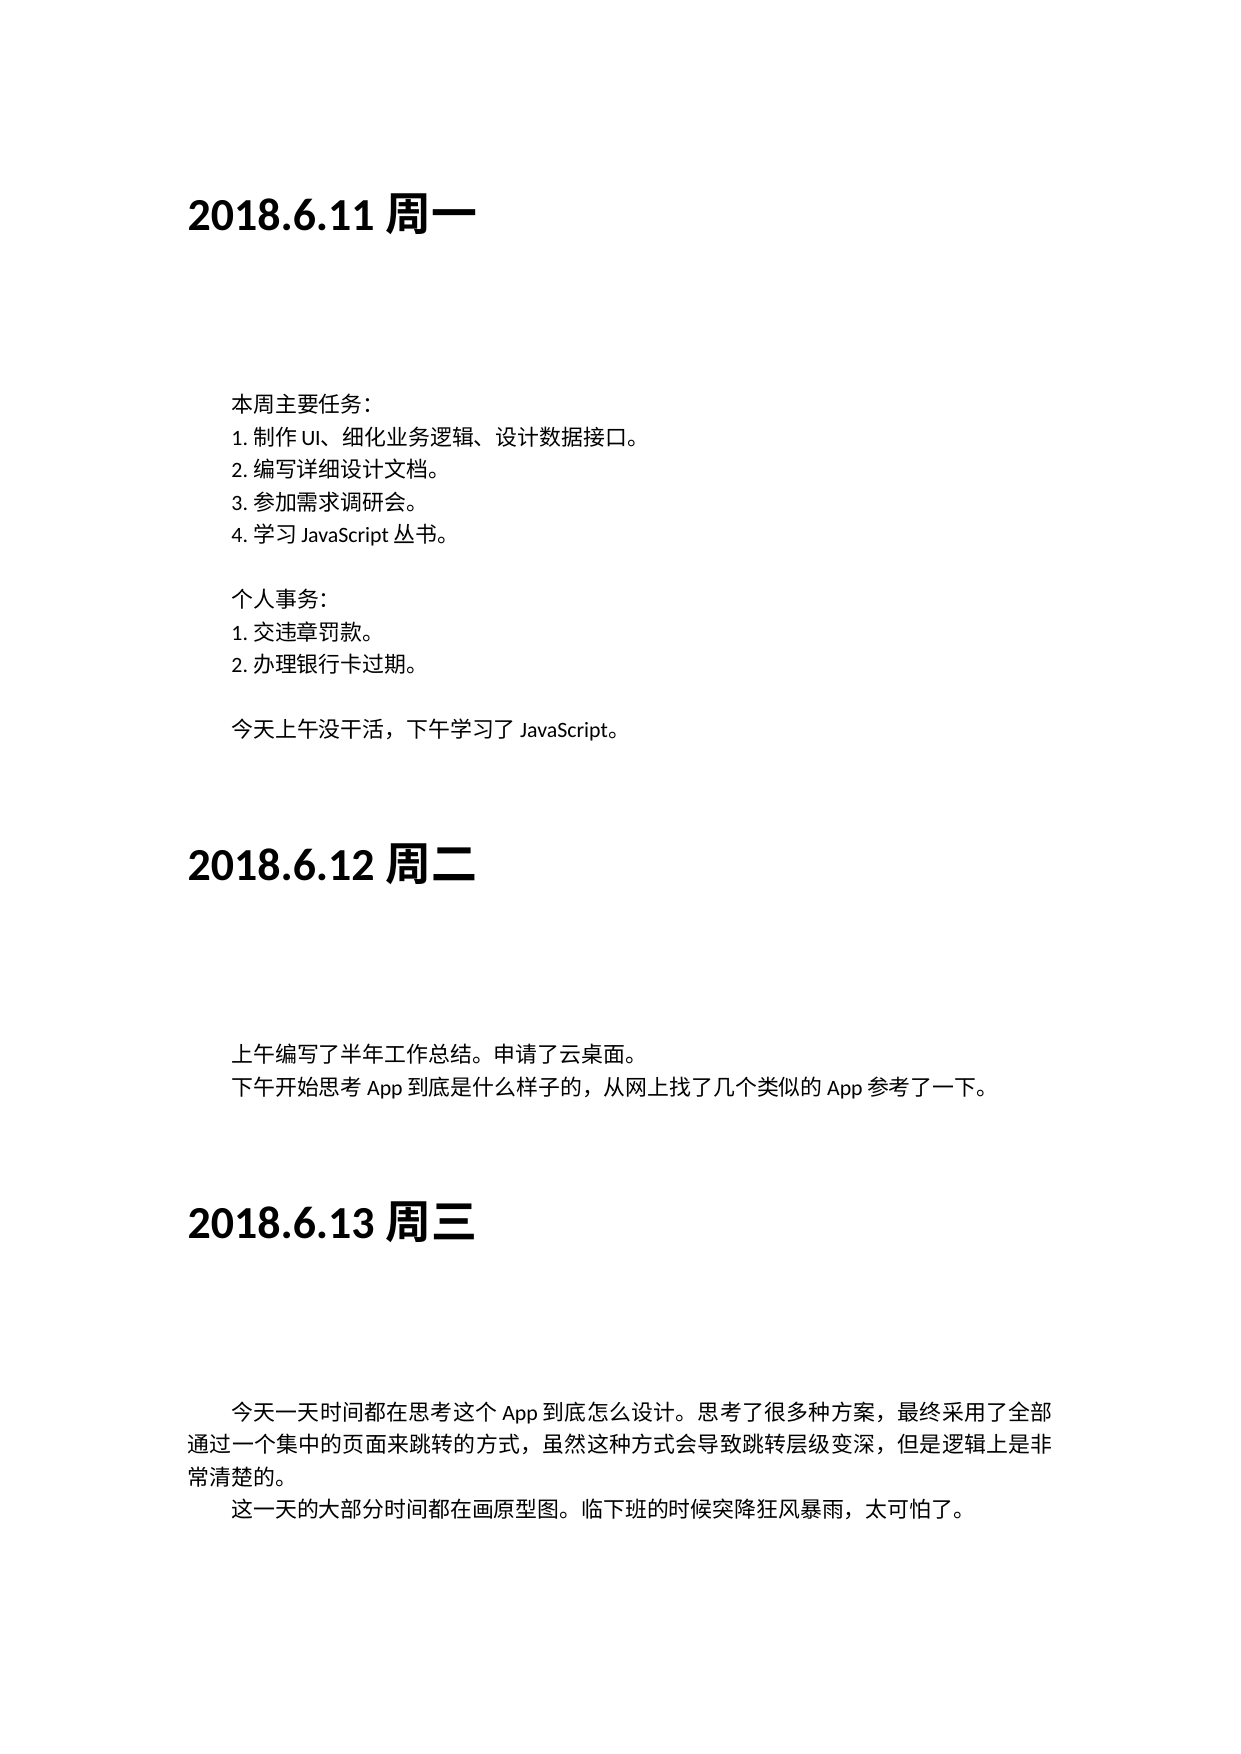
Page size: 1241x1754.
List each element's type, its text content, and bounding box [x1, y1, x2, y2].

list 编写详细设计文档。 [187, 452, 1053, 484]
list 办理银行卡过期。 [187, 647, 1053, 679]
list 参加需求调研会。 [187, 484, 1053, 517]
list 交违章罚款。 [187, 614, 1053, 647]
list 制作UI、细化业务逻辑、设计数据接口。 [187, 419, 1053, 452]
text 个人事务： [187, 582, 1053, 614]
subtitle 2018.6.12 周二 [187, 812, 1053, 909]
text 今天一天时间都在思考这个App到底怎么设计。思考了很多种方案，最终采用了全部通过一个集中的页面来跳转的方式，虽然这种方式会导致跳转层级变深，但是逻辑上是非常清楚的。 [187, 1394, 1053, 1492]
text 上午编写了半年工作总结。申请了云桌面。 [187, 1037, 1053, 1069]
text 下午开始思考App到底是什么样子的，从网上找了几个类似的App参考了一下。 [187, 1069, 1053, 1102]
text 今天上午没干活，下午学习了JavaScript。 [187, 712, 1053, 744]
text 本周主要任务： [187, 387, 1053, 419]
subtitle 2018.6.11 周一 [187, 162, 1053, 259]
list 学习JavaScript丛书。 [187, 517, 1053, 549]
subtitle 2018.6.13 周三 [187, 1170, 1053, 1267]
text 这一天的大部分时间都在画原型图。临下班的时候突降狂风暴雨，太可怕了。 [187, 1492, 1053, 1524]
